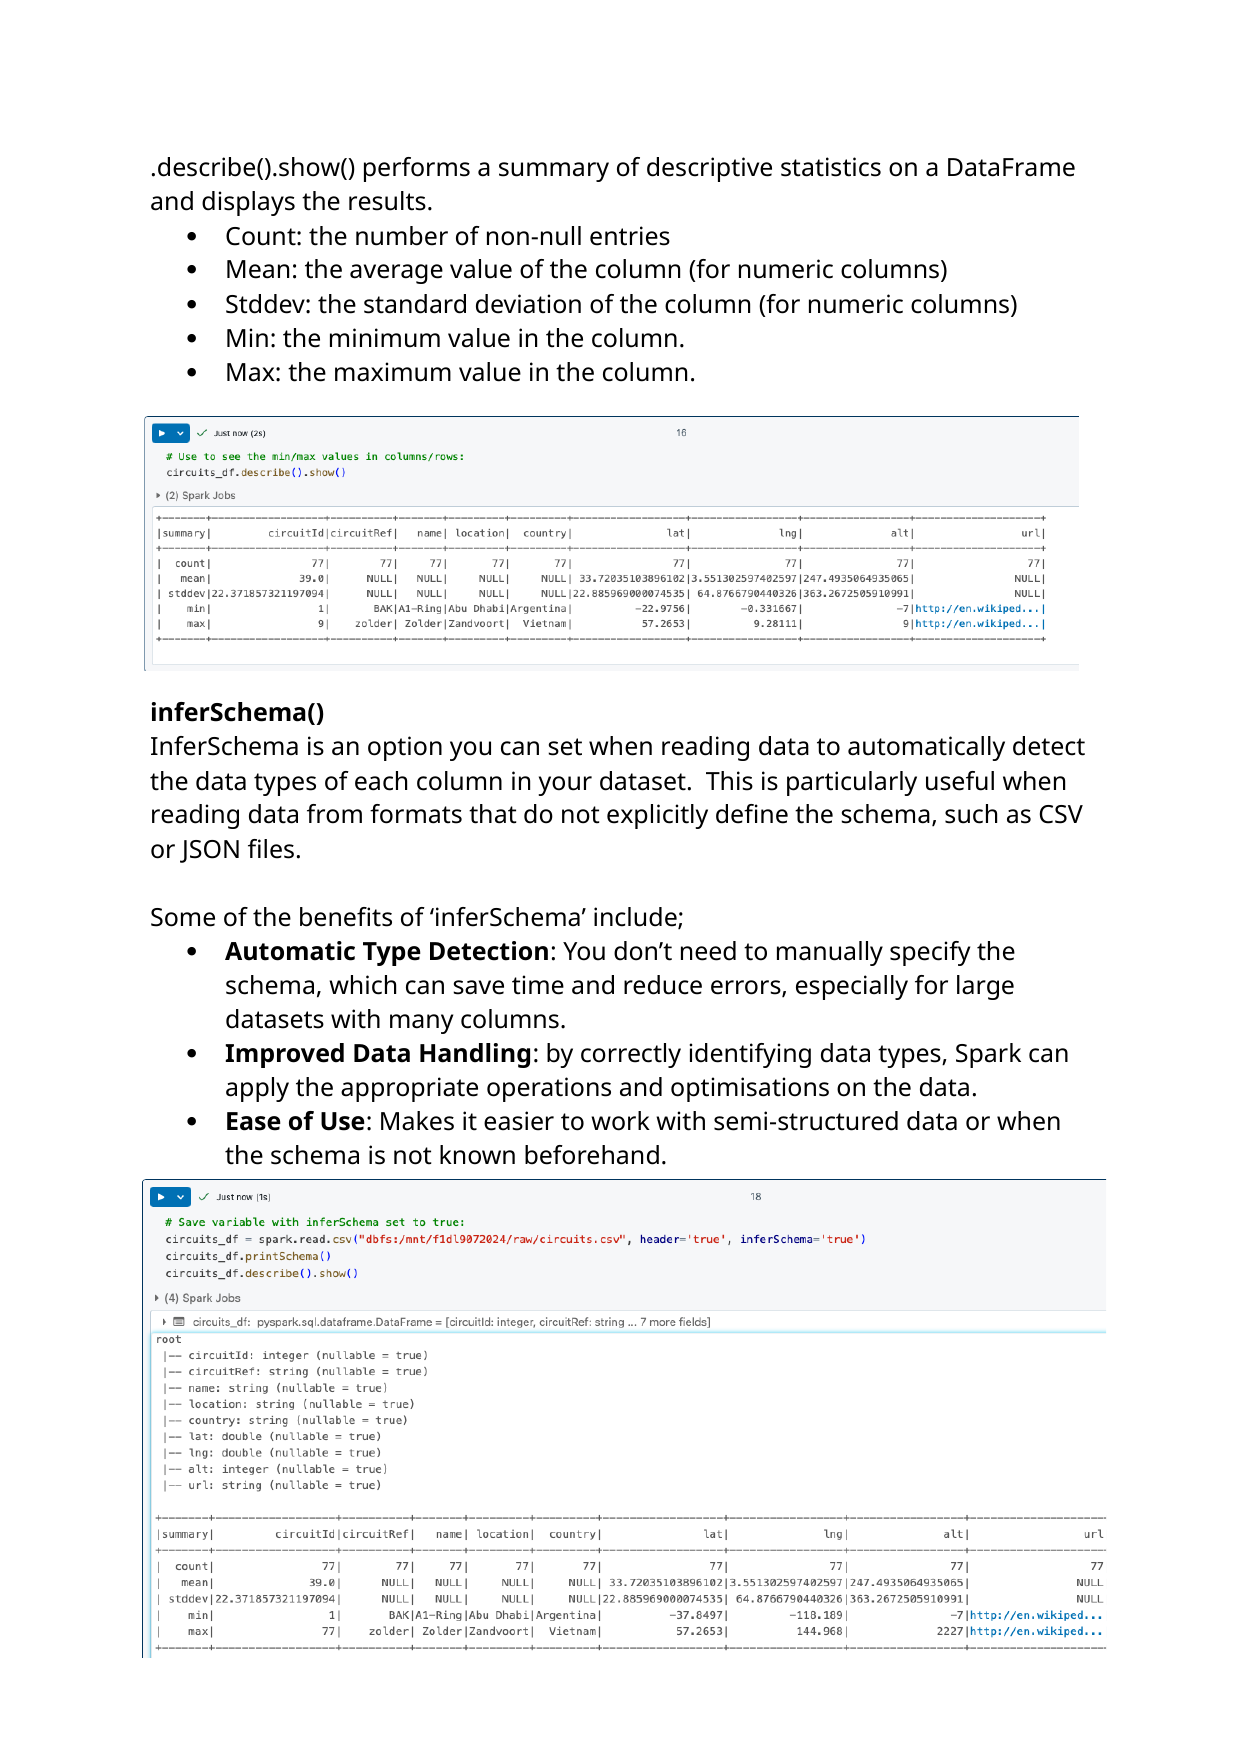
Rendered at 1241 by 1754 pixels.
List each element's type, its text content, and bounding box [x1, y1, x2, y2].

text InferSchema is an option you can set when reading data to automatically detect the data types of each column in your dataset. This is particularly useful when reading data from formats that do not explicitly define the schema, such as CSV or JSON files. [150, 729, 1090, 865]
list Max: the maximum value in the column. [187, 354, 1090, 388]
list Ease of Use: Makes it easier to work with semi-structured data or when the schema is not known beforehand. [187, 1104, 1090, 1172]
picture [141, 1176, 1105, 1657]
text Some of the benefits of ‘inferSchema’ include; [150, 899, 1090, 933]
list Improved Data Handling: by correctly identifying data types, Spark can apply the appropriate operations and optimisations on the data. [187, 1036, 1090, 1104]
text .describe().show() performs a summary of descriptive statistics on a DataFrame and displays the results. [150, 150, 1090, 218]
list Min: the minimum value in the column. [187, 320, 1090, 354]
list Count: the number of non-null entries [187, 218, 1090, 252]
list Stddev: the standard deviation of the column (for numeric columns) [187, 286, 1090, 320]
picture [141, 416, 1079, 671]
list Automatic Type Detection: You don’t need to manually specify the schema, which can save time and reduce errors, especially for large datasets with many columns. [187, 933, 1090, 1036]
list Mean: the average value of the column (for numeric columns) [187, 252, 1090, 286]
